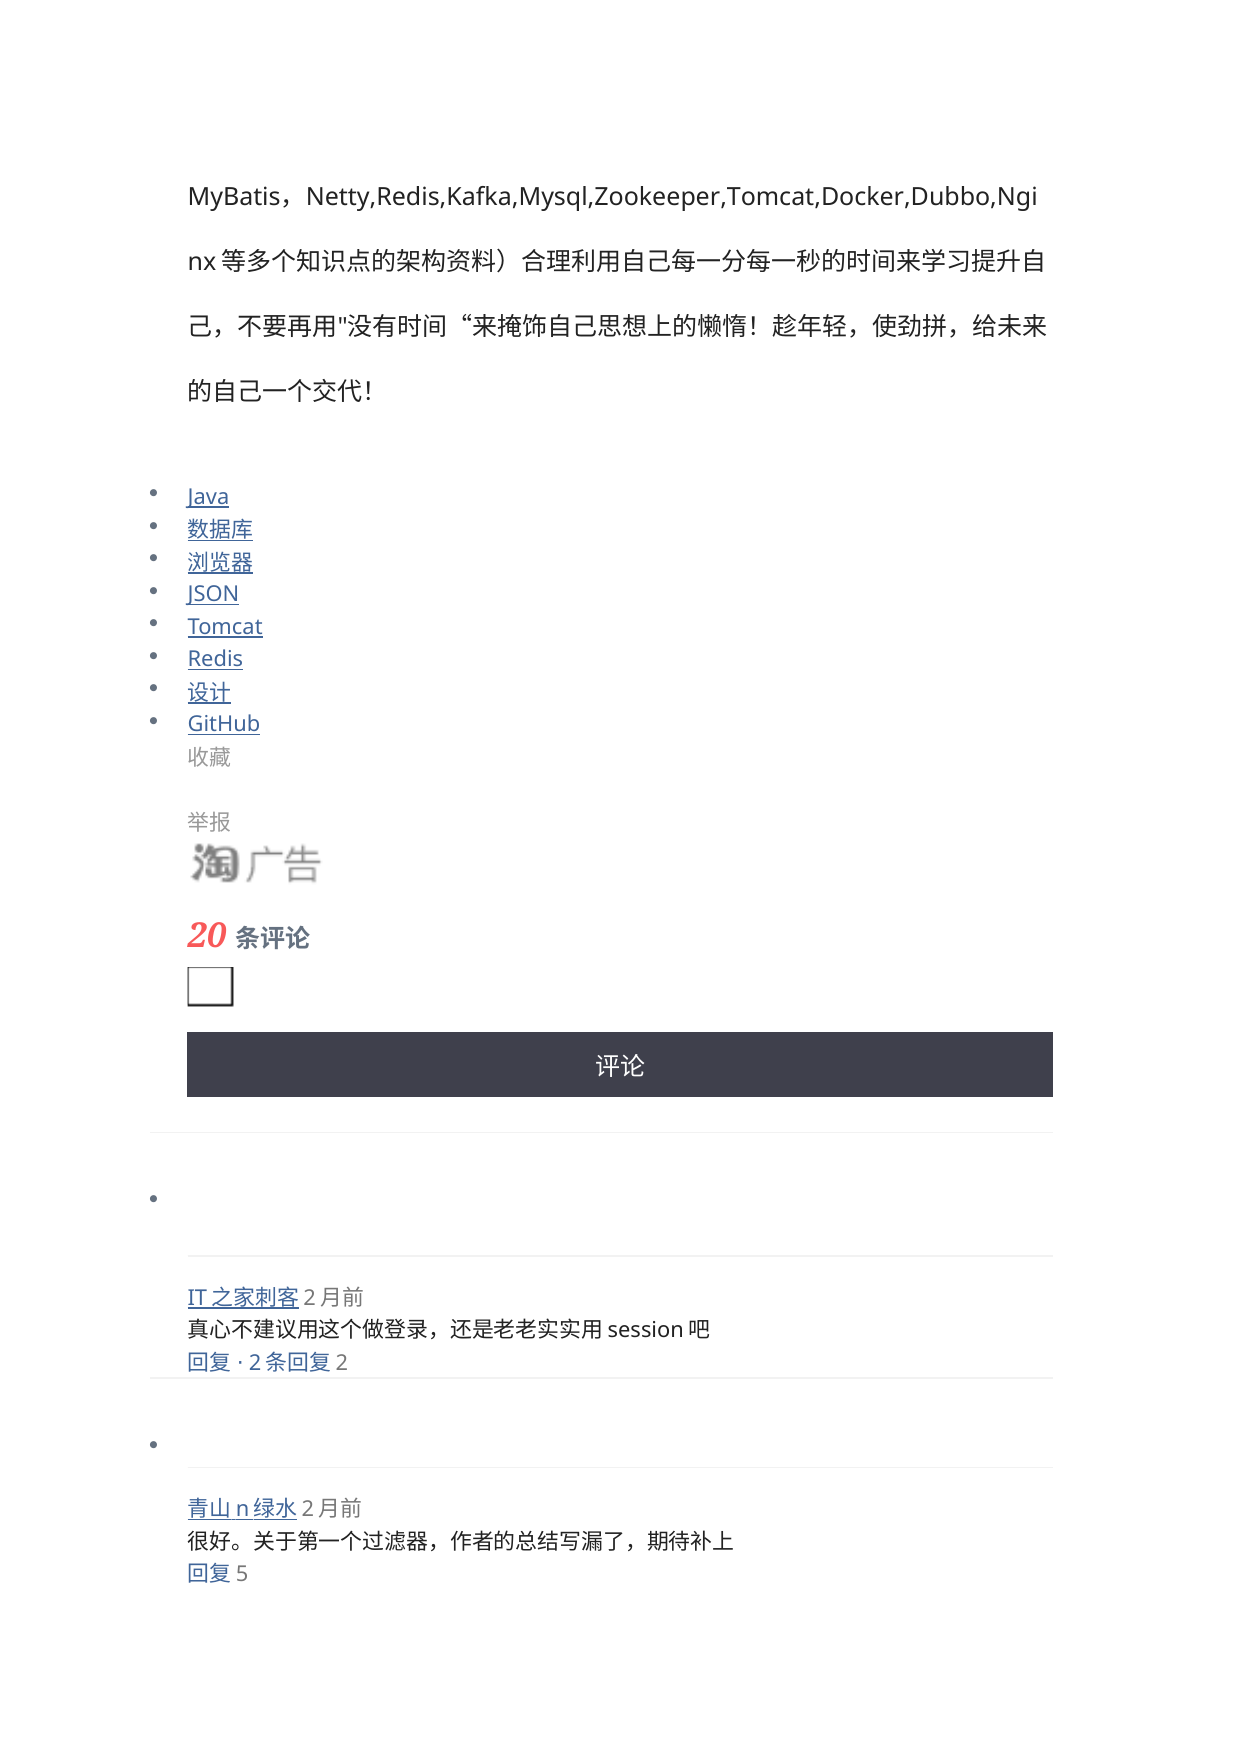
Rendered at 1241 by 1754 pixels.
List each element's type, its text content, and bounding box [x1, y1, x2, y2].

text IT之家刺客 2月前 [187, 1256, 1053, 1312]
list 浏览器 [150, 544, 1040, 577]
text 举报 [187, 804, 1053, 837]
text 真心不建议用这个做登录，还是老老实实用session吧 [187, 1312, 1053, 1345]
list 设计 [150, 674, 1040, 707]
list GitHub [150, 707, 1040, 739]
picture [187, 837, 325, 891]
text 回复5 [187, 1556, 1053, 1589]
list Tomcat [150, 609, 1040, 642]
list 数据库 [150, 512, 1040, 544]
text 回复 ⋅ 2条回复2 [187, 1345, 1053, 1377]
list Java [150, 479, 1040, 512]
list Redis [150, 642, 1040, 674]
text 青山n绿水 2月前 [187, 1468, 1053, 1524]
text 评论 [187, 1032, 1053, 1097]
picture [187, 967, 236, 1009]
list JSON [150, 577, 1040, 609]
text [187, 162, 1053, 422]
text 20 条评论 [187, 902, 1053, 967]
text 很好。关于第一个过滤器，作者的总结写漏了，期待补上 [187, 1524, 1053, 1556]
text 收藏 [187, 739, 1053, 772]
